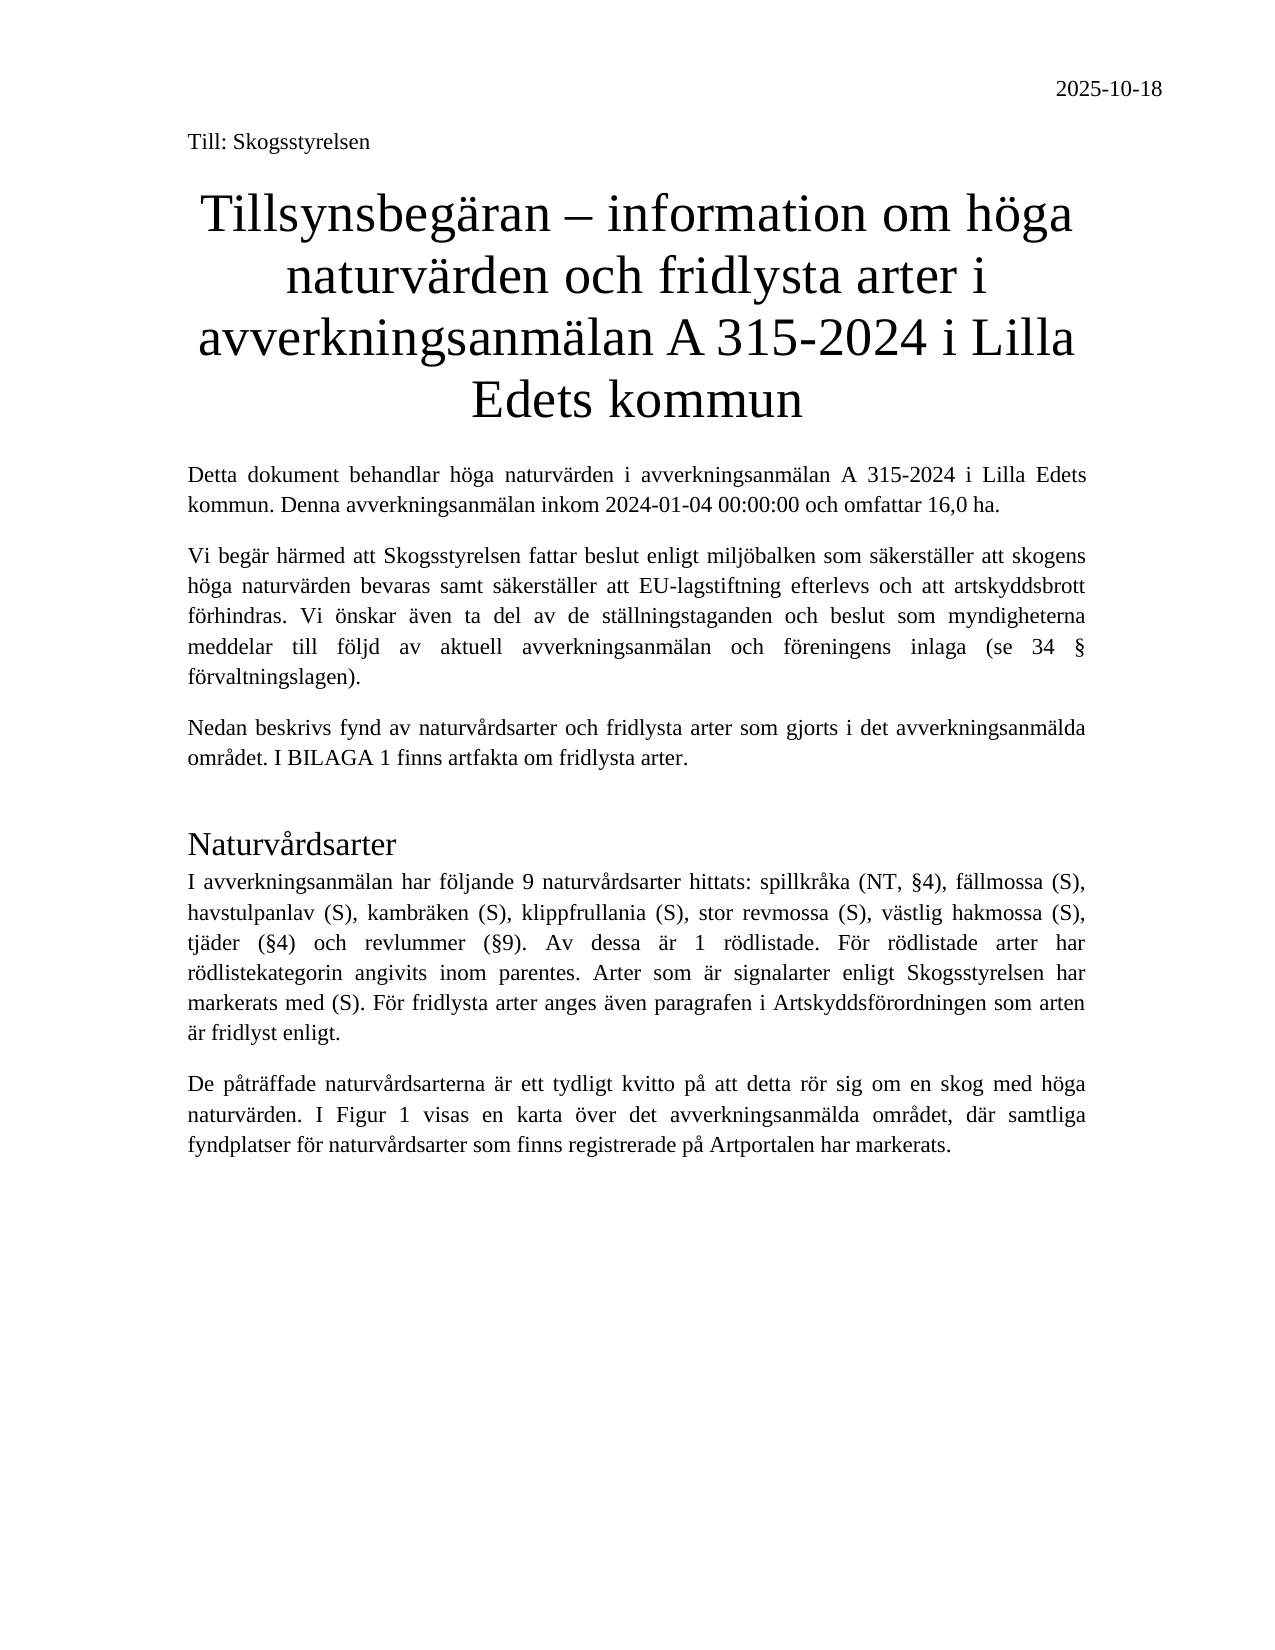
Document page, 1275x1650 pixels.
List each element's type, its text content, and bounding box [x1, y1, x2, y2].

title Tillsynsbegäran – information om höga naturvärden och fridlysta arter i avverkningsanmälan A 315-2024 i Lilla Edets kommun [187, 180, 1087, 429]
subtitle Naturvårdsarter [187, 824, 1087, 863]
text Nedan beskrivs fynd av naturvårdsarter och fridlysta arter som gjorts i det avverkningsanmälda området. I BILAGA 1 finns artfakta om fridlysta arter. [187, 714, 1087, 771]
text I avverkningsanmälan har följande 9 naturvårdsarter hittats: spillkråka (NT, §4), fällmossa (S), havstulpanlav (S), kambräken (S), klippfrullania (S), stor revmossa (S), västlig hakmossa (S), tjäder (§4) och revlummer (§9). Av dessa är 1 rödlistade. För rödlistade arter har rödlistekategorin angivits inom parentes. Arter som är signalarter enligt Skogsstyrelsen har markerats med (S). För fridlysta arter anges även paragrafen i Artskyddsförordningen som arten är fridlyst enligt. [187, 868, 1087, 1046]
text De påträffade naturvårdsarterna är ett tydligt kvitto på att detta rör sig om en skog med höga naturvärden. I Figur 1 visas en karta över det avverkningsanmälda området, där samtliga fyndplatser för naturvårdsarter som finns registrerade på Artportalen har markerats. [187, 1071, 1087, 1157]
text Vi begär härmed att Skogsstyrelsen fattar beslut enligt miljöbalken som säkerställer att skogens höga naturvärden bevaras samt säkerställer att EU-lagstiftning efterlevs och att artskyddsbrott förhindras. Vi önskar även ta del av de ställningstaganden och beslut som myndigheterna meddelar till följd av aktuell avverkningsanmälan och föreningens inlaga (se 34 § förvaltningslagen). [187, 542, 1087, 689]
text Detta dokument behandlar höga naturvärden i avverkningsanmälan A 315-2024 i Lilla Edets kommun. Denna avverkningsanmälan inkom 2024-01-04 00:00:00 och omfattar 16,0 ha. [187, 461, 1087, 517]
